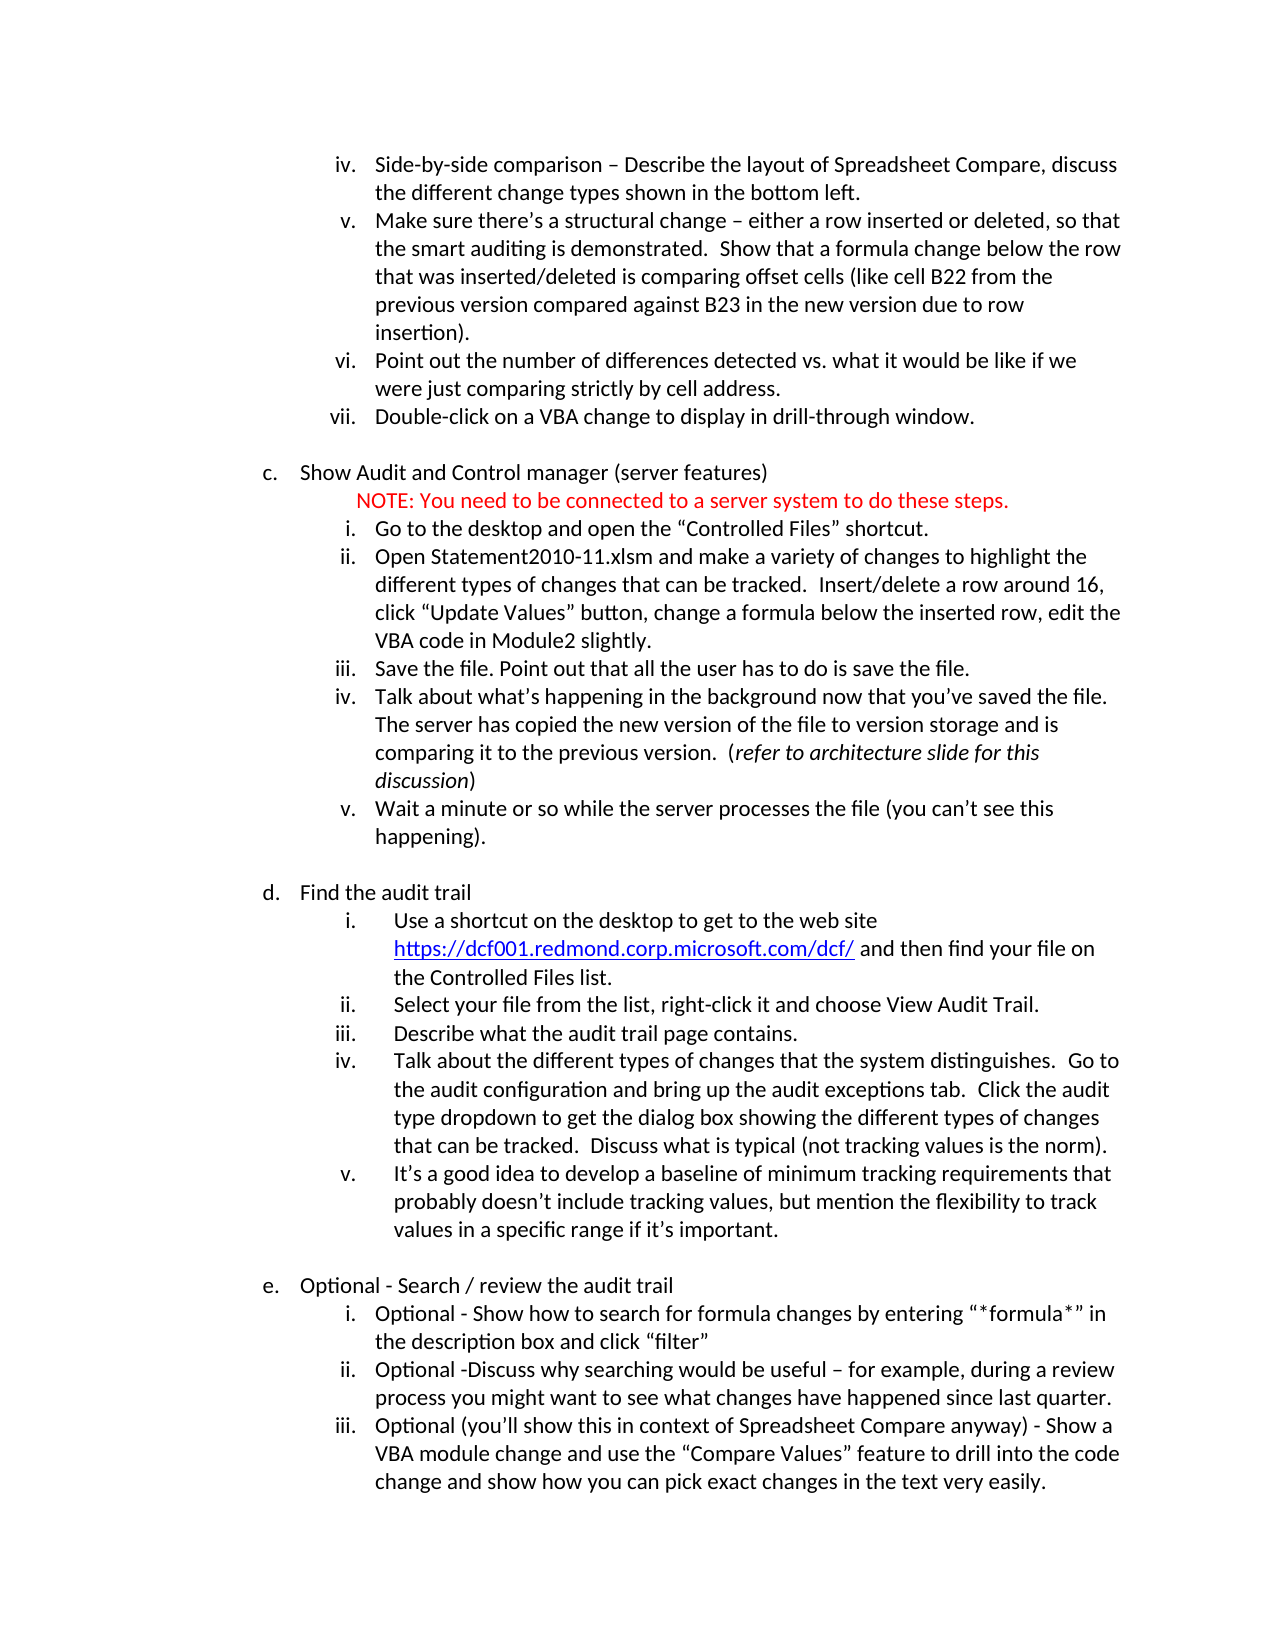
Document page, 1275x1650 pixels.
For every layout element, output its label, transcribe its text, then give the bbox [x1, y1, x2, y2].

list Double-click on a VBA change to display in drill-through window. [356, 402, 1125, 430]
list Go to the desktop and open the “Controlled Files” shortcut. [356, 514, 1125, 542]
list Select your file from the list, right-click it and choose View Audit Trail. [356, 991, 1125, 1019]
list Save the file. Point out that all the user has to do is save the file. [356, 654, 1125, 682]
list Talk about what’s happening in the background now that you’ve saved the file. The server has copied the new version of the file to version storage and is comparing it to the previous version. (refer to architecture slide for this discussion) [356, 682, 1125, 794]
list Point out the number of differences detected vs. what it would be like if we were just comparing strictly by cell address. [356, 346, 1125, 402]
list It’s a good idea to develop a baseline of minimum tracking requirements that probably doesn’t include tracking values, but mention the flexibility to track values in a specific range if it’s important. [356, 1159, 1125, 1243]
list Make sure there’s a structural change – either a row inserted or deleted, so that the smart auditing is demonstrated. Show that a formula change below the row that was inserted/deleted is comparing offset cells (like cell B22 from the previous version compared against B23 in the new version due to row insertion). [356, 206, 1125, 346]
list Wait a minute or so while the server processes the file (you can’t see this happening). [356, 794, 1125, 851]
list Optional - Show how to search for formula changes by entering “*formula*” in the description box and click “filter” [356, 1299, 1125, 1355]
list Optional - Search / review the audit trail [262, 1271, 1125, 1299]
list Find the audit trail [262, 878, 1125, 907]
list Talk about the different types of changes that the system distinguishes. Go to the audit configuration and bring up the audit exceptions tab. Click the audit type dropdown to get the dialog box showing the different types of changes that can be tracked. Discuss what is typical (not tracking values is the norm). [356, 1047, 1125, 1159]
list Show Audit and Control manager (server features) [262, 458, 1125, 486]
list Open Statement2010-11.xlsm and make a variety of changes to highlight the different types of changes that can be tracked. Insert/delete a row around 16, click “Update Values” button, change a formula below the inserted row, edit the VBA code in Module2 slightly. [356, 542, 1125, 654]
list Use a shortcut on the desktop to get to the web site https://dcf001.redmond.corp.microsoft.com/dcf/ and then find your file on the Controlled Files list. [356, 907, 1125, 991]
list Optional -Discuss why searching would be useful – for example, during a review process you might want to see what changes have happened since last quarter. [356, 1355, 1125, 1411]
text NOTE: You need to be connected to a server system to do these steps. [281, 486, 1125, 514]
list Side-by-side comparison – Describe the layout of Spreadsheet Compare, discuss the different change types shown in the bottom left. [356, 150, 1125, 206]
list Describe what the audit trail page contains. [356, 1019, 1125, 1047]
list Optional (you’ll show this in context of Spreadsheet Compare anyway) - Show a VBA module change and use the “Compare Values” feature to drill into the code change and show how you can pick exact changes in the text very easily. [356, 1411, 1125, 1495]
